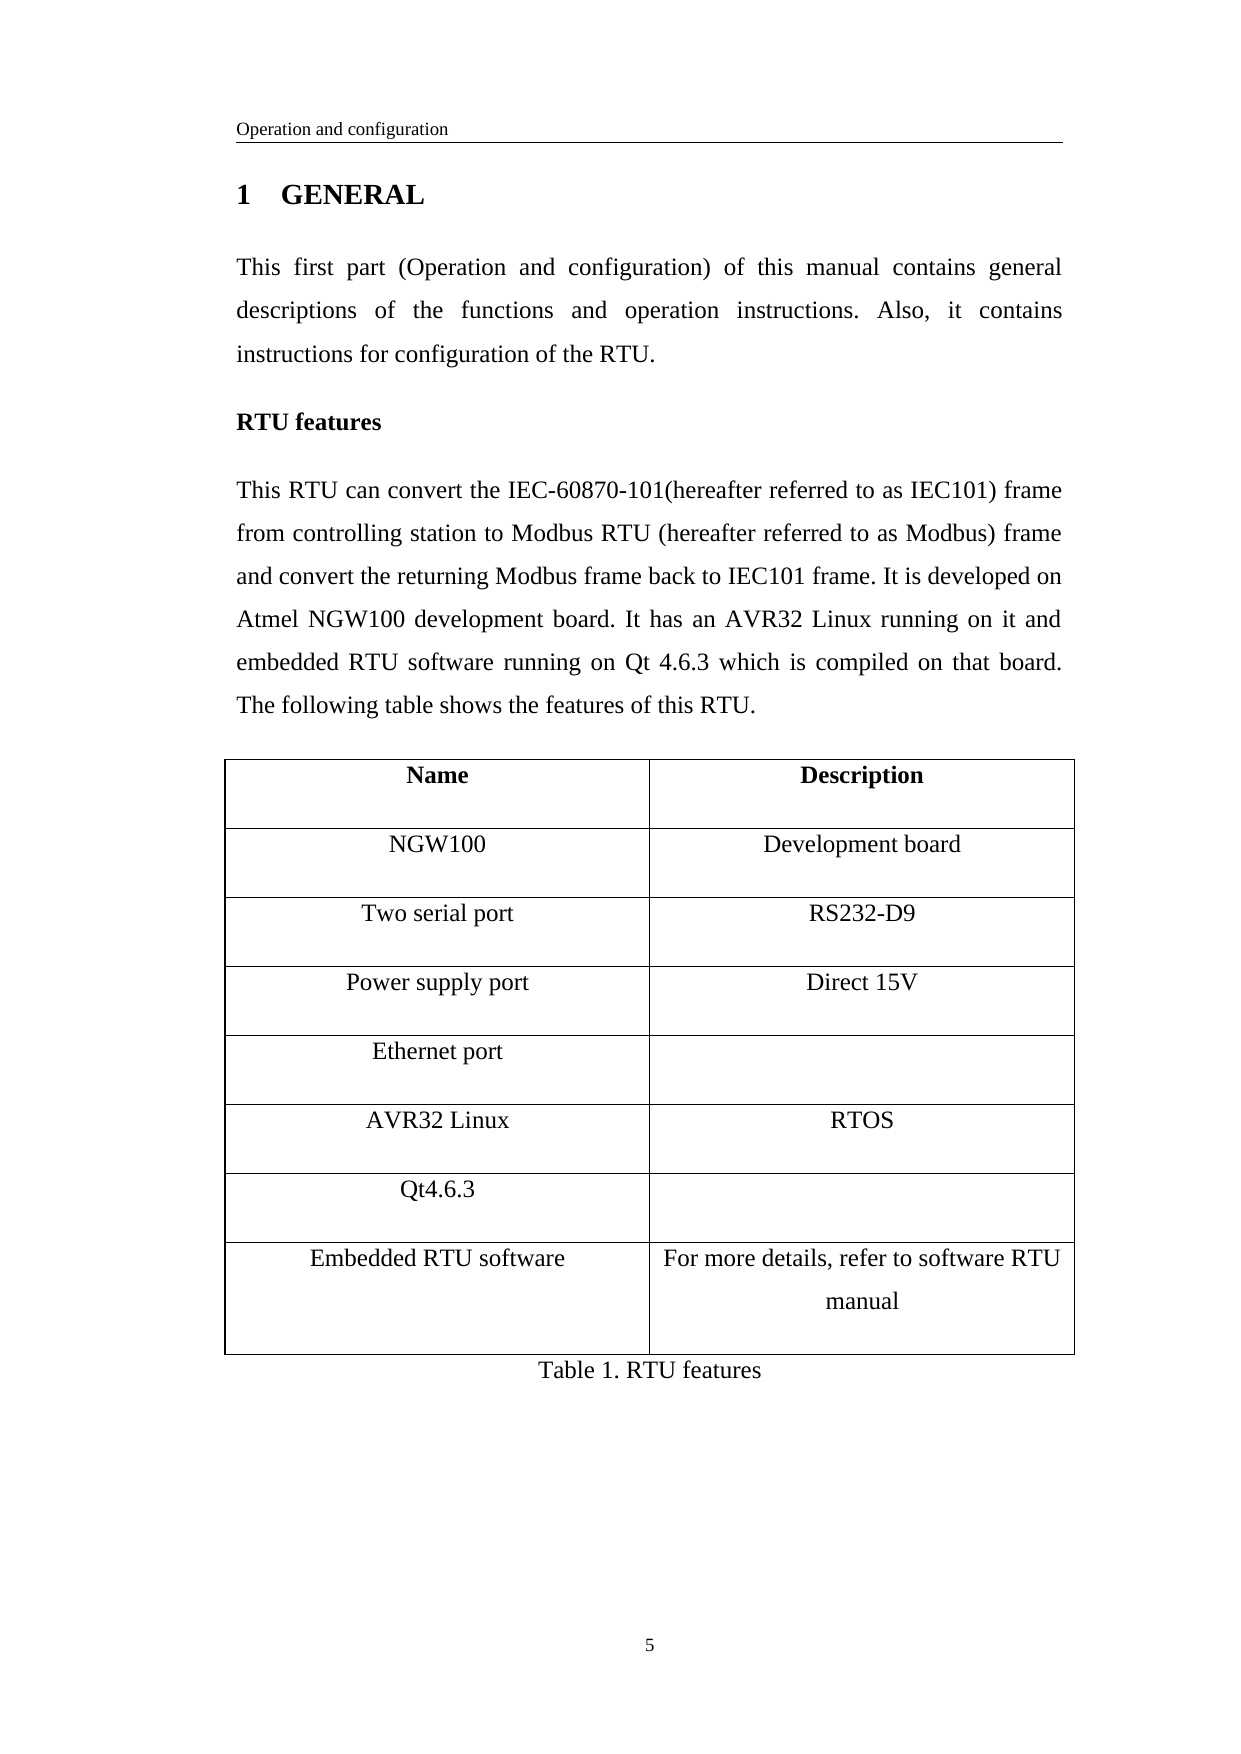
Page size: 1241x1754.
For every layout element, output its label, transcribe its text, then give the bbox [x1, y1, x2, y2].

subtitle General [236, 177, 1063, 211]
table_cell Qt4.6.3 [226, 1174, 649, 1242]
table_cell [650, 1174, 1074, 1242]
table_cell Direct 15V [650, 967, 1074, 1035]
text Table 1. RTU features [236, 1355, 1063, 1384]
text This RTU can convert the IEC-60870-101(hereafter referred to as IEC101) frame from controlling station to Modbus RTU (hereafter referred to as Modbus) frame and convert the returning Modbus frame back to IEC101 frame. It is developed on Atmel NGW100 development board. It has an AVR32 Linux running on it and embedded RTU software running on Qt 4.6.3 which is compiled on that board. The following table shows the features of this RTU. [236, 475, 1063, 719]
table_cell [650, 1036, 1074, 1104]
table_cell AVR32 Linux [226, 1105, 649, 1173]
table_cell RS232-D9 [650, 898, 1074, 966]
table_cell RTOS [650, 1105, 1074, 1173]
table_cell Embedded RTU software [226, 1243, 649, 1354]
table_cell Development board [650, 829, 1074, 897]
table_cell Power supply port [226, 967, 649, 1035]
table_cell NGW100 [226, 829, 649, 897]
table_cell Two serial port [226, 898, 649, 966]
text This first part (Operation and configuration) of this manual contains general descriptions of the functions and operation instructions. Also, it contains instructions for configuration of the RTU. [236, 252, 1063, 367]
table_header Name [226, 760, 649, 828]
text RTU features [236, 407, 1063, 436]
table_header Description [650, 760, 1074, 828]
table_cell Ethernet port [226, 1036, 649, 1104]
table_cell For more details, refer to software RTU manual [650, 1243, 1074, 1354]
